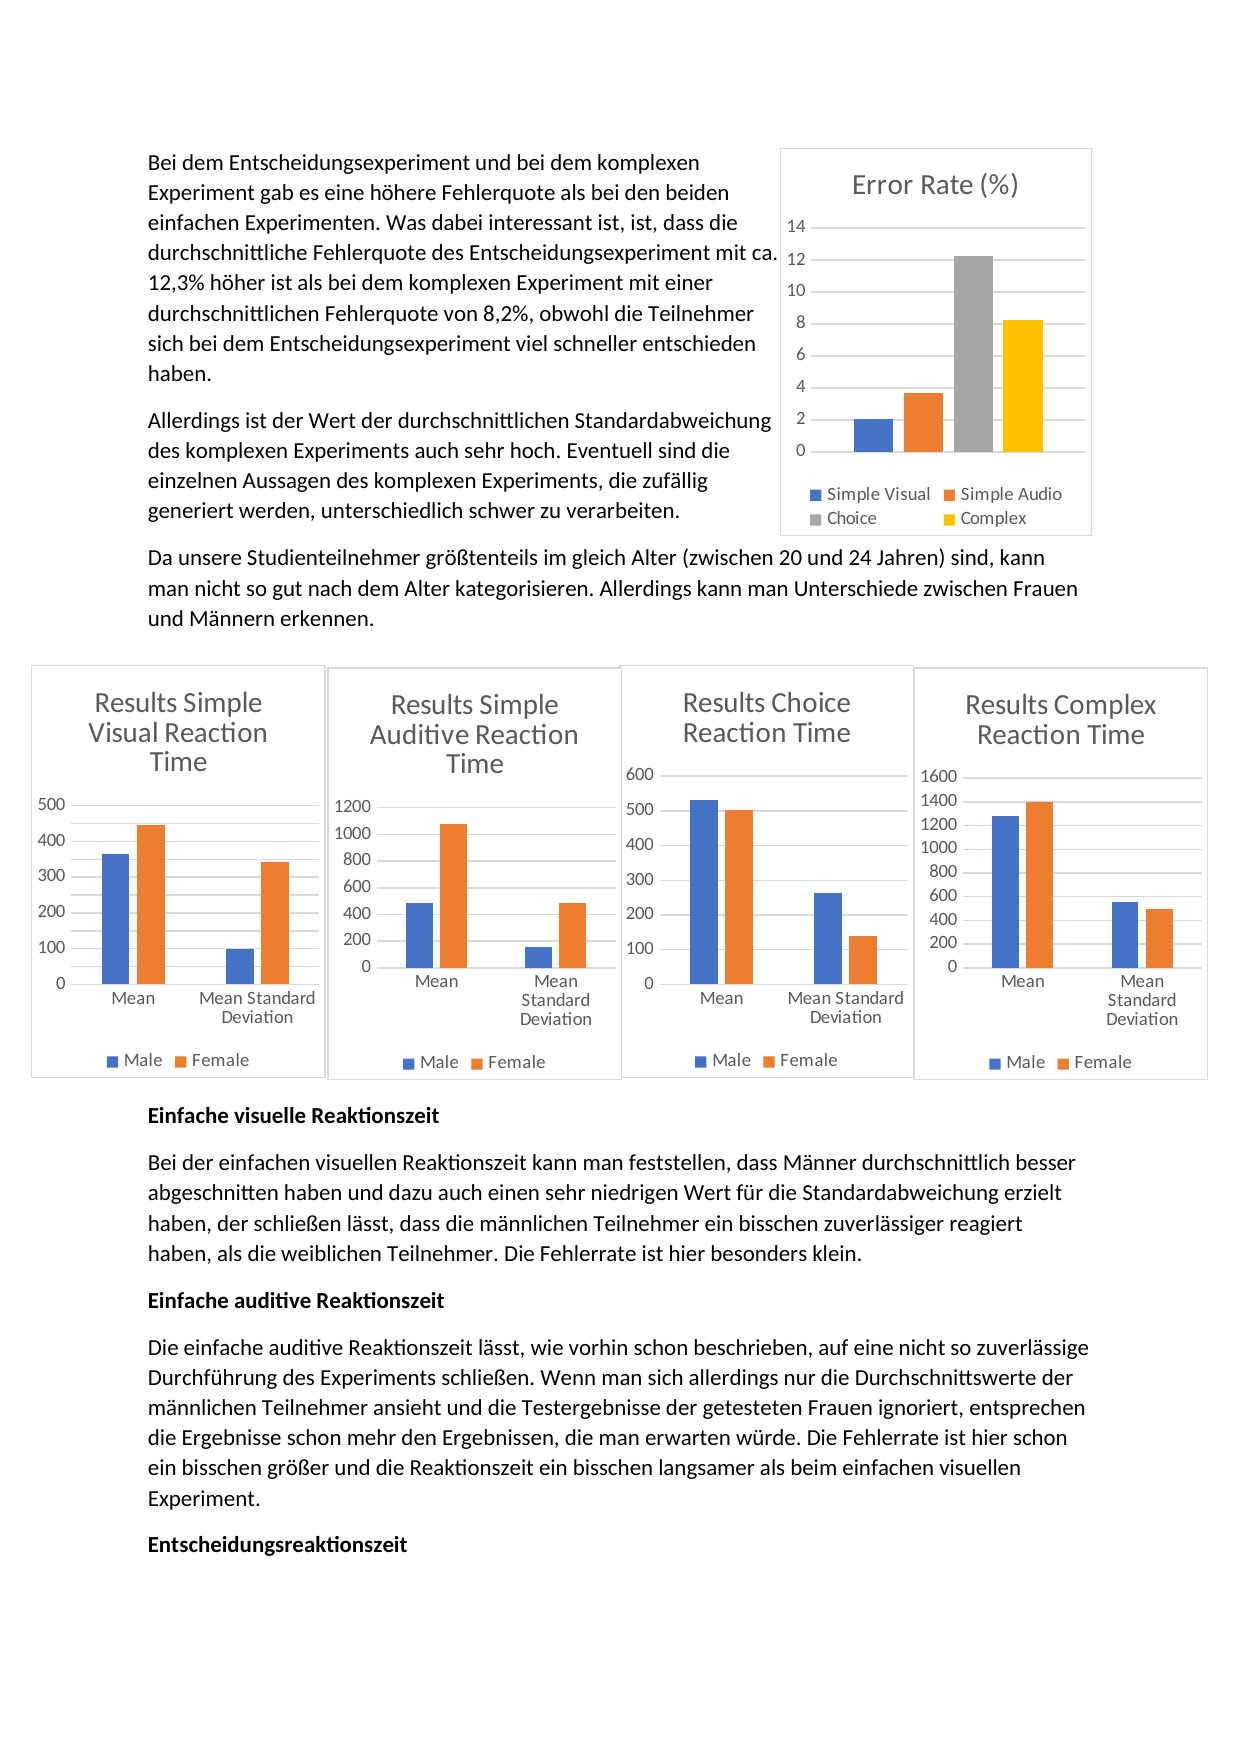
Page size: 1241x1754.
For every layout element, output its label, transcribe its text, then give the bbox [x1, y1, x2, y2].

text Bei der einfachen visuellen Reaktionszeit kann man feststellen, dass Männer durchschnittlich besser abgeschnitten haben und dazu auch einen sehr niedrigen Wert für die Standardabweichung erzielt haben, der schließen lässt, dass die männlichen Teilnehmer ein bisschen zuverlässiger reagiert haben, als die weiblichen Teilnehmer. Die Fehlerrate ist hier besonders klein. [148, 1148, 1093, 1267]
text Einfache auditive Reaktionszeit [148, 1286, 1093, 1314]
text Da unsere Studienteilnehmer größtenteils im gleich Alter (zwischen 20 und 24 Jahren) sind, kann man nicht so gut nach dem Alter kategorisieren. Allerdings kann man Unterschiede zwischen Frauen und Männern erkennen. [148, 543, 1093, 632]
text Einfache visuelle Reaktionszeit [148, 698, 1093, 1129]
text Die einfache auditive Reaktionszeit lässt, wie vorhin schon beschrieben, auf eine nicht so zuverlässige Durchführung des Experiments schließen. Wenn man sich allerdings nur die Durchschnittswerte der männlichen Teilnehmer ansieht und die Testergebnisse der getesteten Frauen ignoriert, entsprechen die Ergebnisse schon mehr den Ergebnissen, die man erwarten würde. Die Fehlerrate ist hier schon ein bisschen größer und die Reaktionszeit ein bisschen langsamer als beim einfachen visuellen Experiment. [148, 1333, 1093, 1512]
text Bei dem Entscheidungsexperiment und bei dem komplexen Experiment gab es eine höhere Fehlerquote als bei den beiden einfachen Experimenten. Was dabei interessant ist, ist, dass die durchschnittliche Fehlerquote des Entscheidungsexperiment mit ca. 12,3% höher ist als bei dem komplexen Experiment mit einer durchschnittlichen Fehlerquote von 8,2%, obwohl die Teilnehmer sich bei dem Entscheidungsexperiment viel schneller entschieden haben. [148, 148, 780, 387]
text Allerdings ist der Wert der durchschnittlichen Standardabweichung des komplexen Experiments auch sehr hoch. Eventuell sind die einzelnen Aussagen des komplexen Experiments, die zufällig generiert werden, unterschiedlich schwer zu verarbeiten. [148, 406, 780, 524]
text Entscheidungsreaktionszeit [148, 1531, 1093, 1559]
